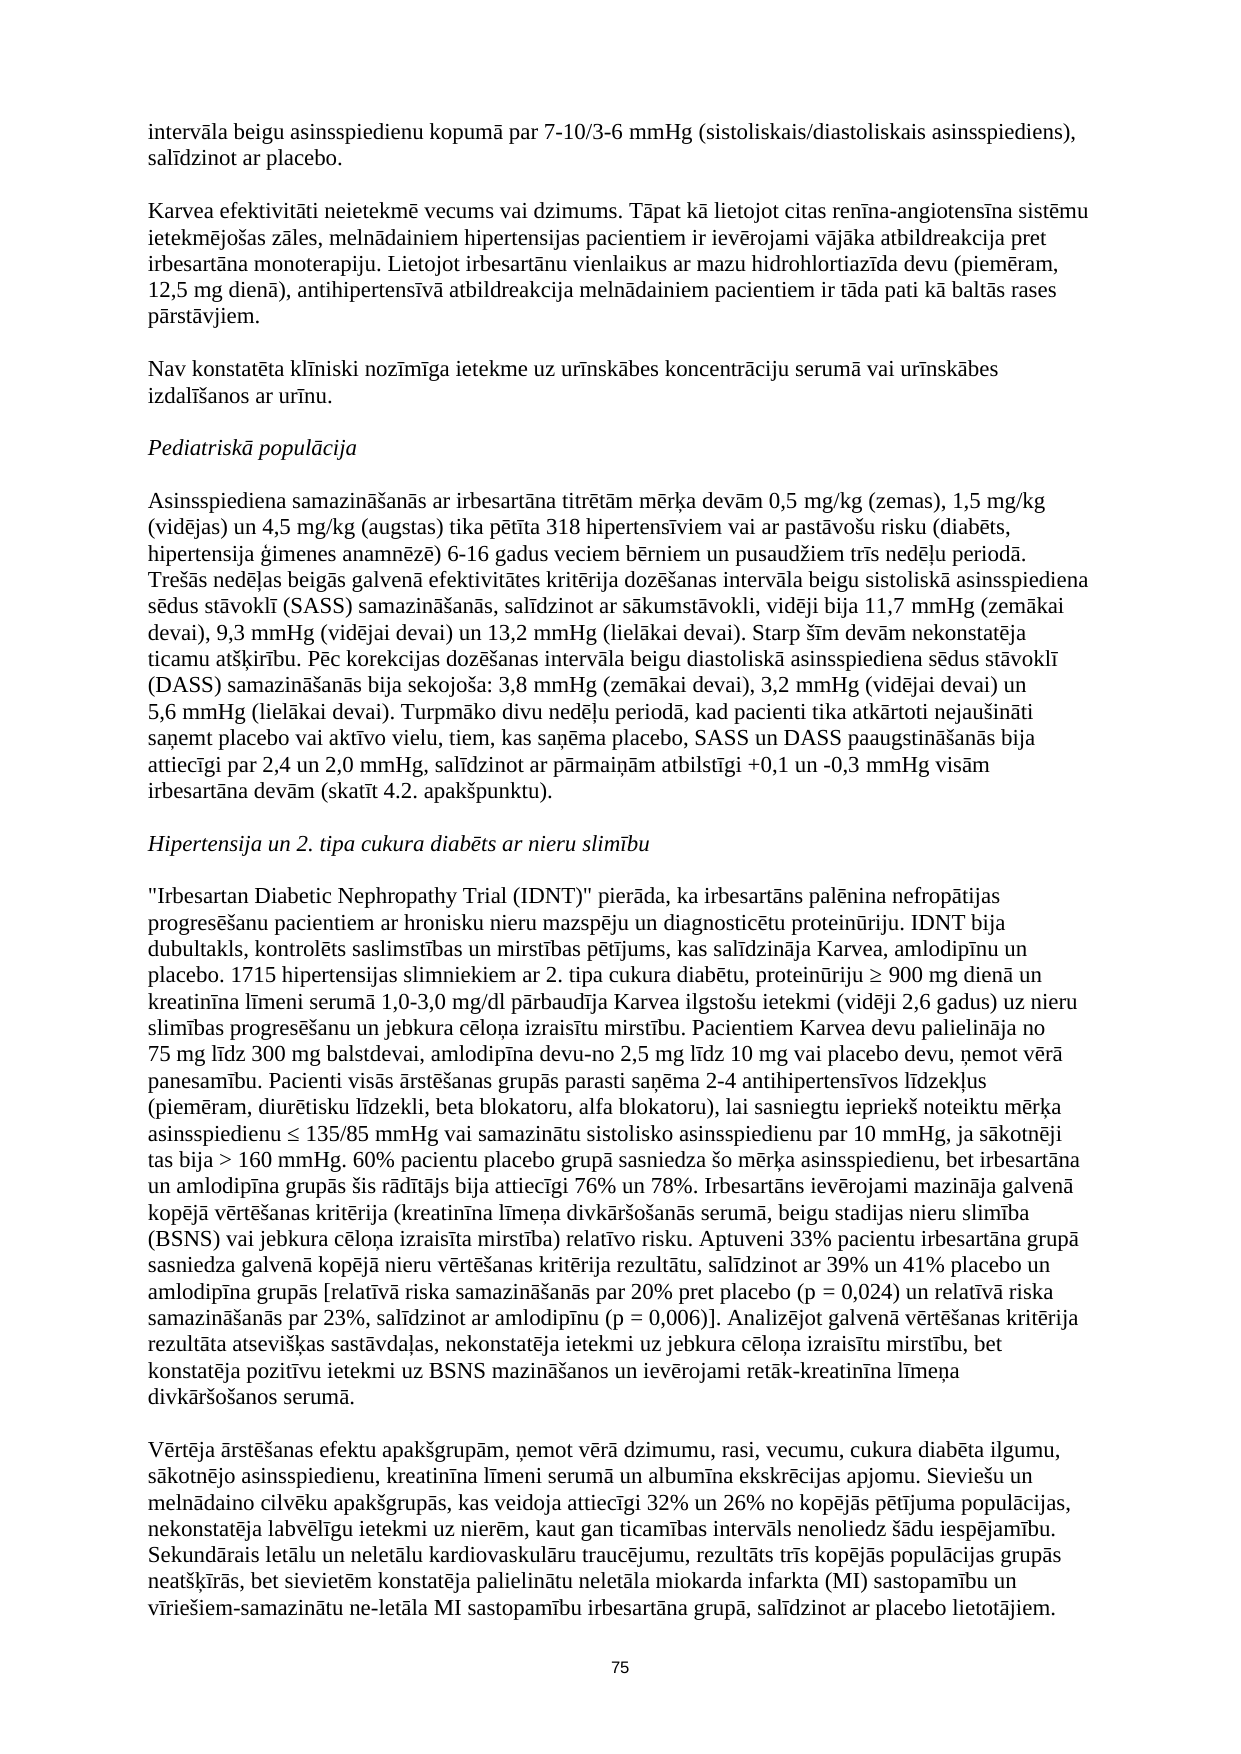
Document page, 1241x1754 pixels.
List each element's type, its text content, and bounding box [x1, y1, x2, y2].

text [148, 1436, 1093, 1620]
text Asinsspiediena samazināšanās ar irbesartāna titrētām mērķa devām 0,5 mg/kg (zemas), 1,5 mg/kg (vidējas) un 4,5 mg/kg (augstas) tika pētīta 318 hipertensīviem vai ar pastāvošu risku (diabēts, hipertensija ģimenes anamnēzē) 6-16 gadus veciem bērniem un pusaudžiem trīs nedēļu periodā. Trešās nedēļas beigās galvenā efektivitātes kritērija dozēšanas intervāla beigu sistoliskā asinsspiediena sēdus stāvoklī (SASS) samazināšanās, salīdzinot ar sākumstāvokli, vidēji bija 11,7 mmHg (zemākai devai), 9,3 mmHg (vidējai devai) un 13,2 mmHg (lielākai devai). Starp šīm devām nekonstatēja ticamu atšķirību. Pēc korekcijas dozēšanas intervāla beigu diastoliskā asinsspiediena sēdus stāvoklī (DASS) samazināšanās bija sekojoša: 3,8 mmHg (zemākai devai), 3,2 mmHg (vidējai devai) un 5,6 mmHg (lielākai devai). Turpmāko divu nedēļu periodā, kad pacienti tika atkārtoti nejaušināti saņemt placebo vai aktīvo vielu, tiem, kas saņēma placebo, SASS un DASS paaugstināšanās bija attiecīgi par 2,4 un 2,0 mmHg, salīdzinot ar pārmaiņām atbilstīgi +0,1 un -0,3 mmHg visām irbesartāna devām (skatīt 4.2. apakšpunktu). [148, 487, 1093, 803]
text Pediatriskā populācija [148, 434, 1093, 461]
text Karvea efektivitāti neietekmē vecums vai dzimums. Tāpat kā lietojot citas renīna-angiotensīna sistēmu ietekmējošas zāles, melnādainiem hipertensijas pacientiem ir ievērojami vājāka atbildreakcija pret irbesartāna monoterapiju. Lietojot irbesartānu vienlaikus ar mazu hidrohlortiazīda devu (piemēram, 12,5 mg dienā), antihipertensīvā atbildreakcija melnādainiem pacientiem ir tāda pati kā baltās rases pārstāvjiem. [148, 197, 1093, 329]
text Nav konstatēta klīniski nozīmīga ietekme uz urīnskābes koncentrāciju serumā vai urīnskābes izdalīšanos ar urīnu. [148, 355, 1093, 408]
subtitle Hipertensija un 2. tipa cukura diabēts ar nieru slimību [148, 830, 1093, 856]
text "Irbesartan Diabetic Nephropathy Trial (IDNT)" pierāda, ka irbesartāns palēnina nefropātijas progresēšanu pacientiem ar hronisku nieru mazspēju un diagnosticētu proteinūriju. IDNT bija dubultakls, kontrolēts saslimstības un mirstības pētījums, kas salīdzināja Karvea, amlodipīnu un placebo. 1715 hipertensijas slimniekiem ar 2. tipa cukura diabētu, proteinūriju ≥ 900 mg dienā un kreatinīna līmeni serumā 1,0-3,0 mg/dl pārbaudīja Karvea ilgstošu ietekmi (vidēji 2,6 gadus) uz nieru slimības progresēšanu un jebkura cēloņa izraisītu mirstību. Pacientiem Karvea devu palielināja no 75 mg līdz 300 mg balstdevai, amlodipīna devu-no 2,5 mg līdz 10 mg vai placebo devu, ņemot vērā panesamību. Pacienti visās ārstēšanas grupās parasti saņēma 2-4 antihipertensīvos līdzekļus (piemēram, diurētisku līdzekli, beta blokatoru, alfa blokatoru), lai sasniegtu iepriekš noteiktu mērķa asinsspiedienu ≤ 135/85 mmHg vai samazinātu sistolisko asinsspiedienu par 10 mmHg, ja sākotnēji tas bija > 160 mmHg. 60% pacientu placebo grupā sasniedza šo mērķa asinsspiedienu, bet irbesartāna un amlodipīna grupās šis rādītājs bija attiecīgi 76% un 78%. Irbesartāns ievērojami mazināja galvenā kopējā vērtēšanas kritērija (kreatinīna līmeņa divkāršošanās serumā, beigu stadijas nieru slimība (BSNS) vai jebkura cēloņa izraisīta mirstība) relatīvo risku. Aptuveni 33% pacientu irbesartāna grupā sasniedza galvenā kopējā nieru vērtēšanas kritērija rezultātu, salīdzinot ar 39% un 41% placebo un amlodipīna grupās [relatīvā riska samazināšanās par 20% pret placebo (p = 0,024) un relatīvā riska samazināšanās par 23%, salīdzinot ar amlodipīnu (p = 0,006)]. Analizējot galvenā vērtēšanas kritērija rezultāta atsevišķas sastāvdaļas, nekonstatēja ietekmi uz jebkura cēloņa izraisītu mirstību, bet konstatēja pozitīvu ietekmi uz BSNS mazināšanos un ievērojami retāk-kreatinīna līmeņa divkāršošanos serumā. [148, 882, 1093, 1409]
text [148, 118, 1093, 171]
